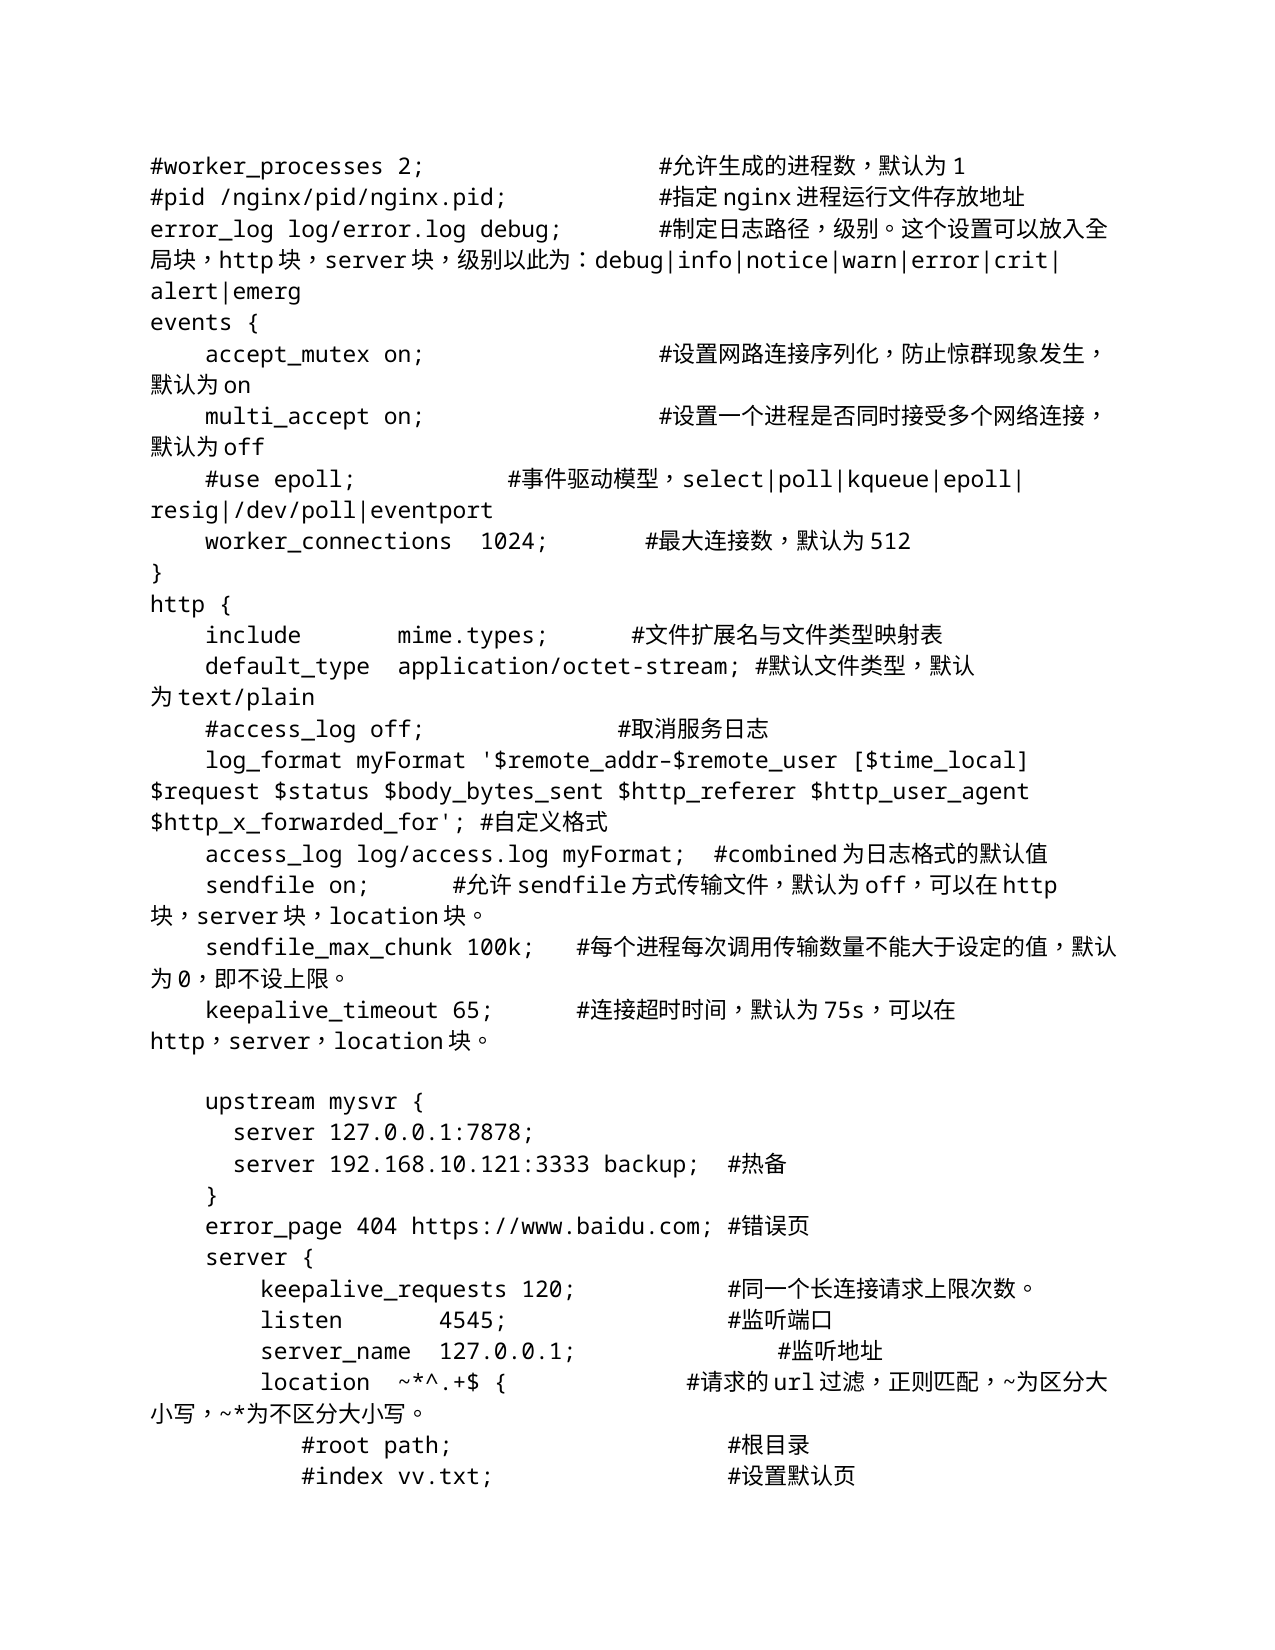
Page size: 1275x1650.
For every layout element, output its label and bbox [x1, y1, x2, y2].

text [150, 150, 1125, 1491]
